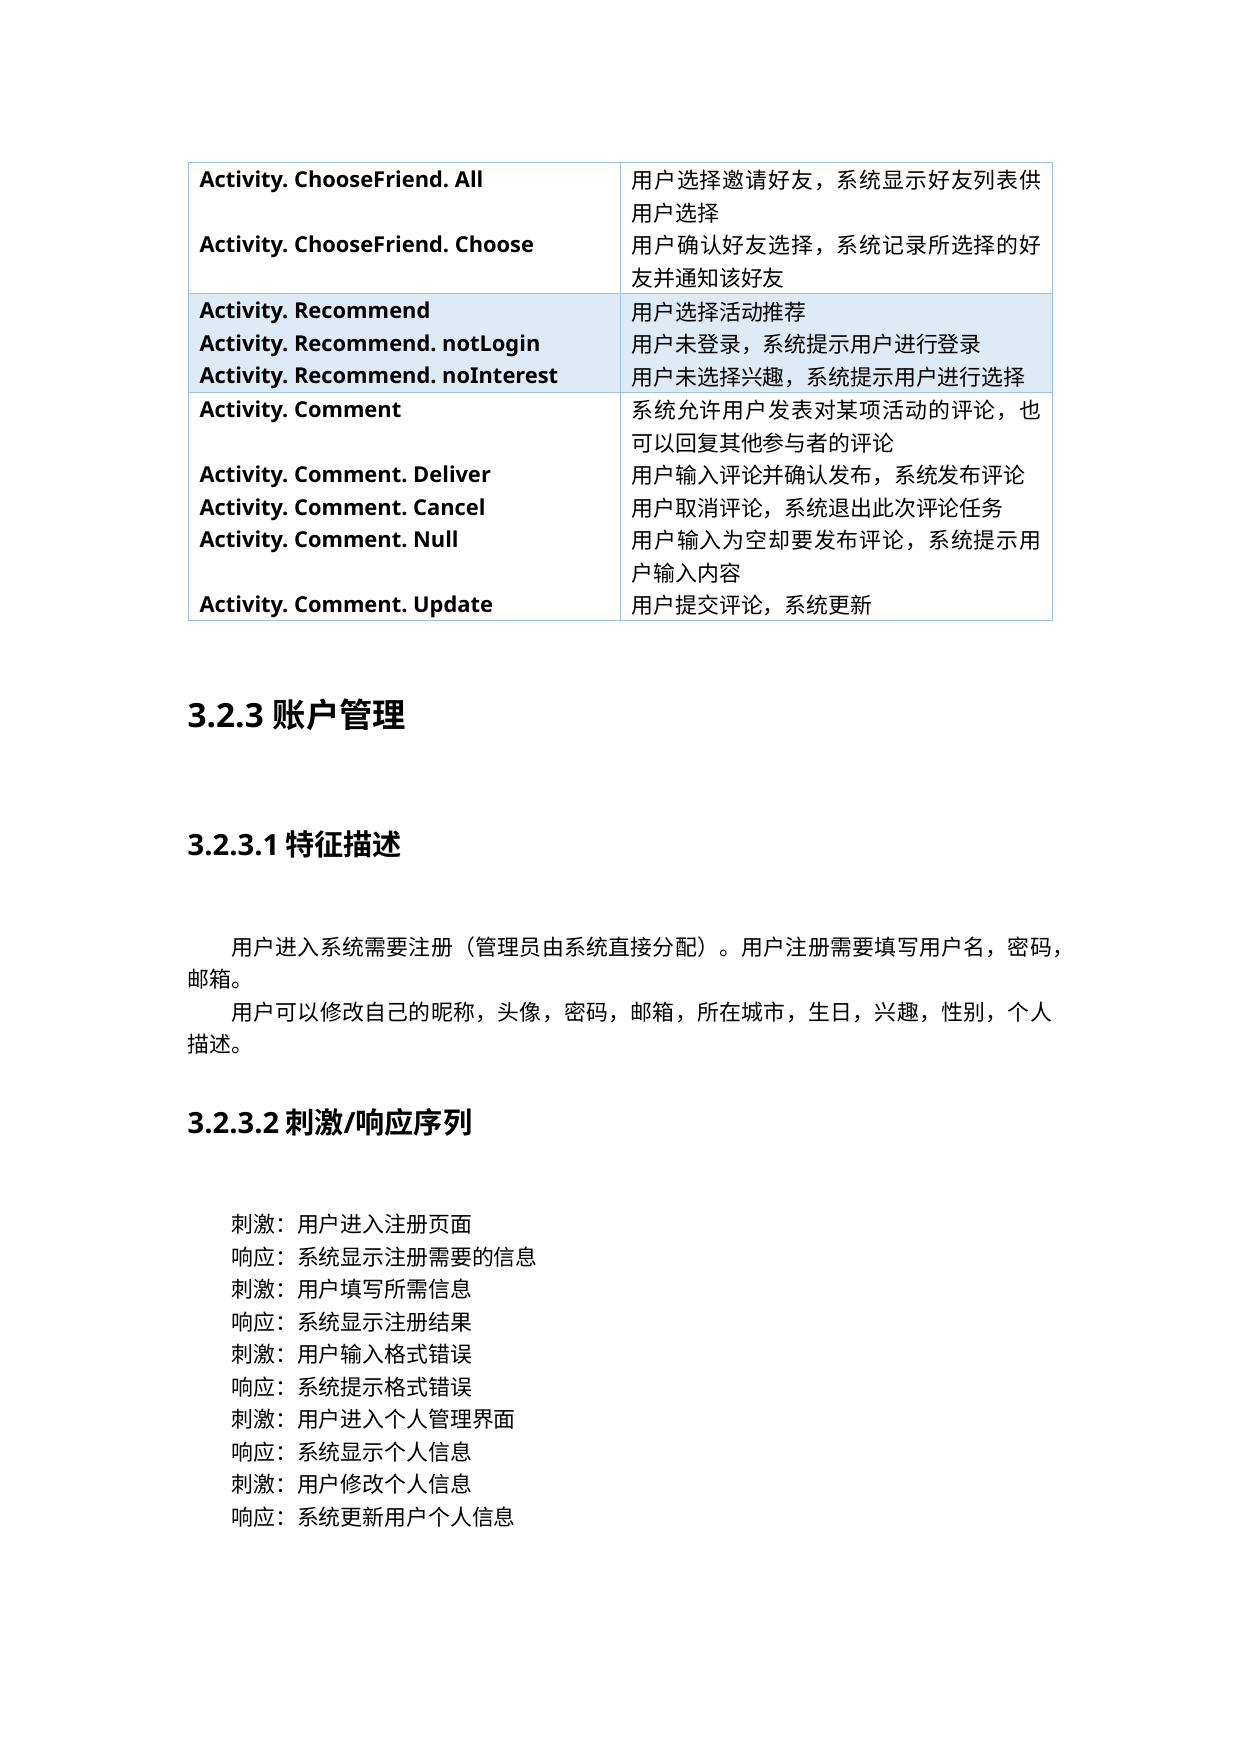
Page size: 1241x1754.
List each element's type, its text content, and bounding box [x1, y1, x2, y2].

text 响应：系统提示格式错误 [187, 1369, 1053, 1402]
text 用户可以修改自己的昵称，头像，密码，邮箱，所在城市，生日，兴趣，性别，个人描述。 [187, 994, 1053, 1059]
text 刺激：用户进入注册页面 [187, 1207, 1053, 1239]
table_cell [189, 163, 620, 293]
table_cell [621, 163, 1052, 293]
text 刺激：用户填写所需信息 [187, 1272, 1053, 1304]
subtitle 3.2.3.2刺激/响应序列 [187, 1088, 1053, 1153]
text 刺激：用户进入个人管理界面 [187, 1402, 1053, 1434]
text 用户进入系统需要注册（管理员由系统直接分配）。用户注册需要填写用户名，密码，邮箱。 [187, 929, 1053, 994]
subtitle 3.2.3.1特征描述 [187, 810, 1053, 875]
text 响应：系统显示注册结果 [187, 1304, 1053, 1337]
table_cell Activity. Comment Activity. Comment. Deliver Activity. Comment. Cancel Activity. Comment. Null Activity. Comment. Update [189, 393, 620, 620]
text 刺激：用户输入格式错误 [187, 1337, 1053, 1369]
text 响应：系统更新用户个人信息 [187, 1499, 1053, 1532]
text 刺激：用户修改个人信息 [187, 1467, 1053, 1499]
table_cell Activity. Recommend Activity. Recommend. notLogin Activity. Recommend. noInterest [189, 294, 620, 392]
table_cell 系统允许用户发表对某项活动的评论，也可以回复其他参与者的评论 用户输入评论并确认发布，系统发布评论 用户取消评论，系统退出此次评论任务 用户输入为空却要发布评论，系统提示用户输入内容 用户提交评论，系统更新 [621, 393, 1052, 620]
text 响应：系统显示个人信息 [187, 1434, 1053, 1467]
subtitle 3.2.3 账户管理 [187, 681, 1053, 746]
table_cell 用户选择活动推荐 用户未登录，系统提示用户进行登录 用户未选择兴趣，系统提示用户进行选择 [621, 294, 1052, 392]
text 响应：系统显示注册需要的信息 [187, 1239, 1053, 1272]
